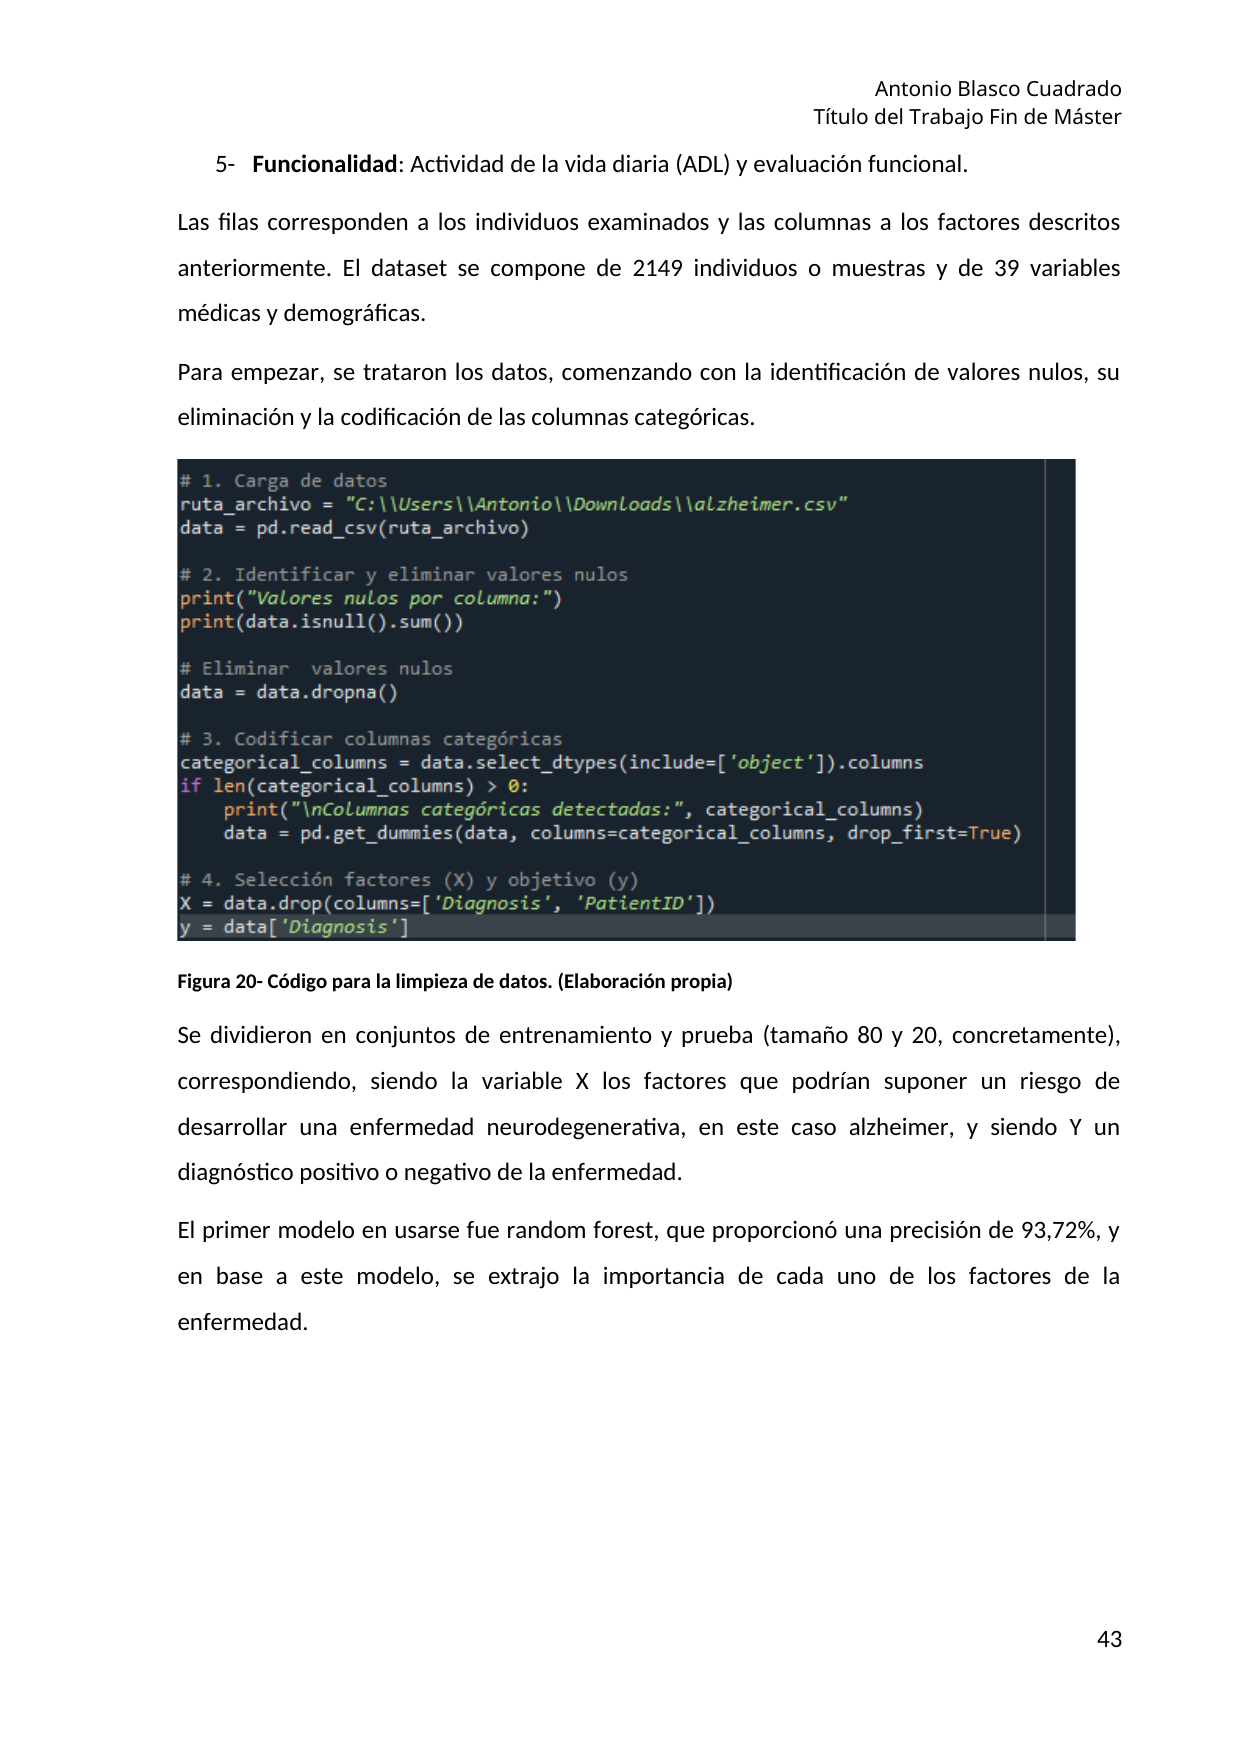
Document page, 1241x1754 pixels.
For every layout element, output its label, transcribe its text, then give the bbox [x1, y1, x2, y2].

list Funcionalidad: Actividad de la vida diaria (ADL) y evaluación funcional. [215, 148, 1122, 178]
text Las filas corresponden a los individuos examinados y las columnas a los factores descritos anteriormente. El dataset se compone de 2149 individuos o muestras y de 39 variables médicas y demográficas. [177, 206, 1122, 328]
text Figura 20- Código para la limpieza de datos. (Elaboración propia) [177, 968, 1122, 994]
text Para empezar, se trataron los datos, comenzando con la identificación de valores nulos, su eliminación y la codificación de las columnas categóricas. [177, 356, 1122, 432]
text Se dividieron en conjuntos de entrenamiento y prueba (tamaño 80 y 20, concretamente), correspondiendo, siendo la variable X los factores que podrían suponer un riesgo de desarrollar una enfermedad neurodegenerativa, en este caso alzheimer, y siendo Y un diagnóstico positivo o negativo de la enfermedad. [177, 1019, 1122, 1187]
text El primer modelo en usarse fue random forest, que proporcionó una precisión de 93,72%, y en base a este modelo, se extrajo la importancia de cada uno de los factores de la enfermedad. [177, 1214, 1122, 1337]
picture [177, 459, 1076, 941]
